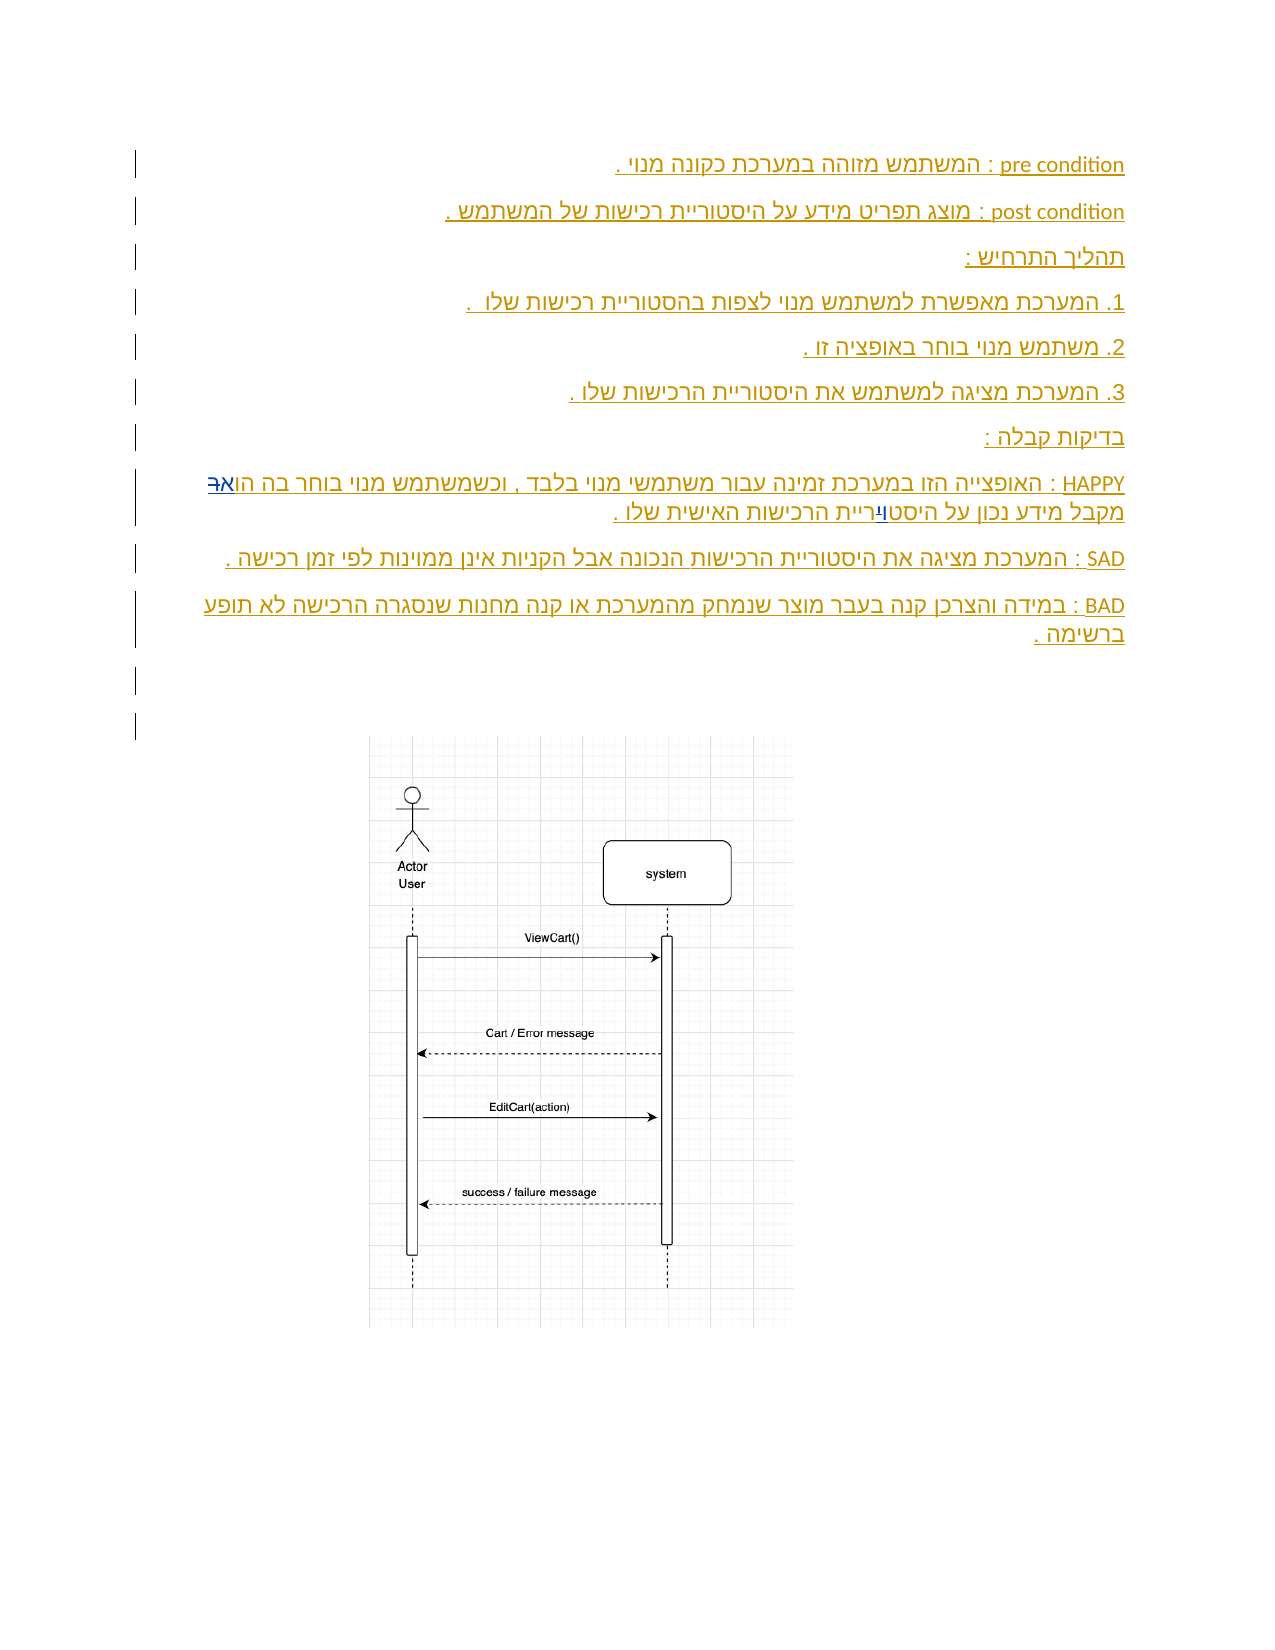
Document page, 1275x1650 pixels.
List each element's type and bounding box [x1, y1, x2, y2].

picture [367, 736, 794, 1328]
